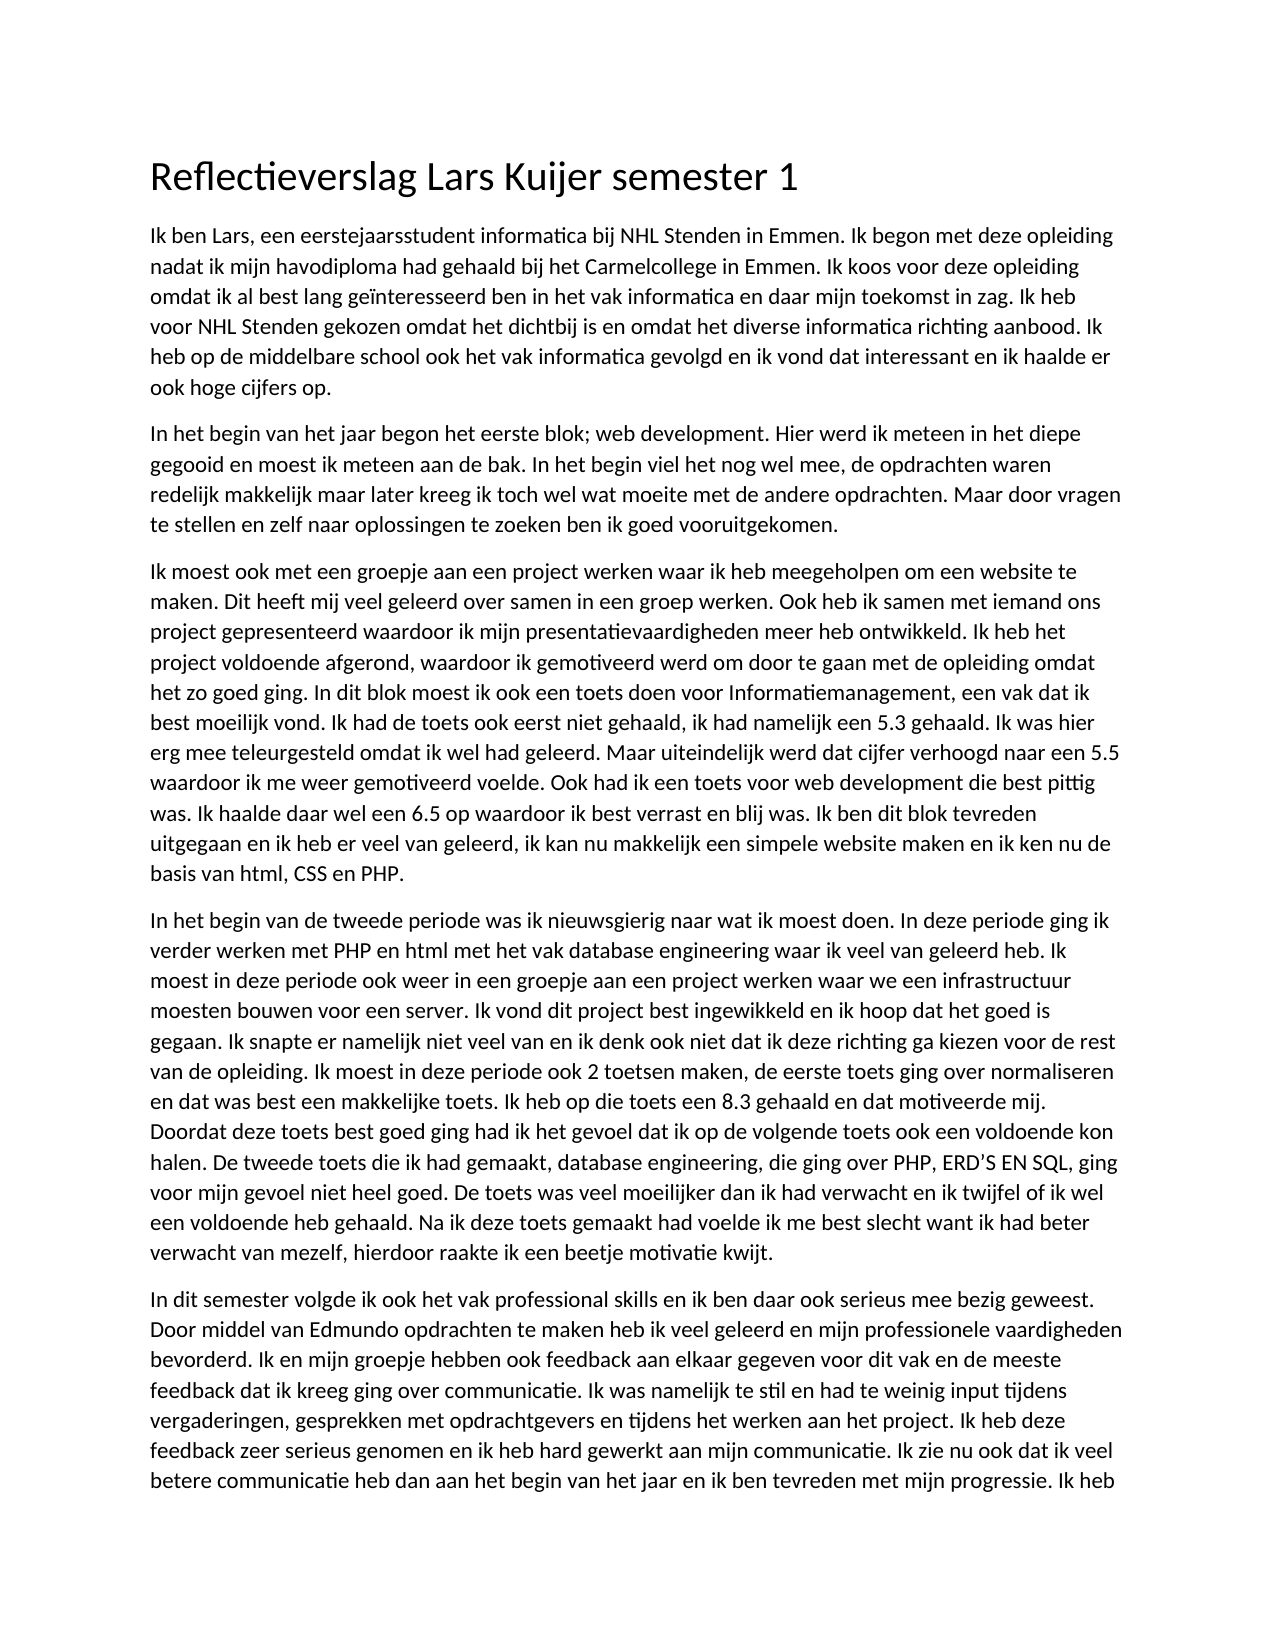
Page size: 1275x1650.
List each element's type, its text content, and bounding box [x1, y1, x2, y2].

text Ik ben Lars, een eerstejaarsstudent informatica bij NHL Stenden in Emmen. Ik begon met deze opleiding nadat ik mijn havodiploma had gehaald bij het Carmelcollege in Emmen. Ik koos voor deze opleiding omdat ik al best lang geïnteresseerd ben in het vak informatica en daar mijn toekomst in zag. Ik heb voor NHL Stenden gekozen omdat het dichtbij is en omdat het diverse informatica richting aanbood. Ik heb op de middelbare school ook het vak informatica gevolgd en ik vond dat interessant en ik haalde er ook hoge cijfers op. [150, 222, 1125, 401]
text Ik moest ook met een groepje aan een project werken waar ik heb meegeholpen om een website te maken. Dit heeft mij veel geleerd over samen in een groep werken. Ook heb ik samen met iemand ons project gepresenteerd waardoor ik mijn presentatievaardigheden meer heb ontwikkeld. Ik heb het project voldoende afgerond, waardoor ik gemotiveerd werd om door te gaan met de opleiding omdat het zo goed ging. In dit blok moest ik ook een toets doen voor Informatiemanagement, een vak dat ik best moeilijk vond. Ik had de toets ook eerst niet gehaald, ik had namelijk een 5.3 gehaald. Ik was hier erg mee teleurgesteld omdat ik wel had geleerd. Maar uiteindelijk werd dat cijfer verhoogd naar een 5.5 waardoor ik me weer gemotiveerd voelde. Ook had ik een toets voor web development die best pittig was. Ik haalde daar wel een 6.5 op waardoor ik best verrast en blij was. Ik ben dit blok tevreden uitgegaan en ik heb er veel van geleerd, ik kan nu makkelijk een simpele website maken en ik ken nu de basis van html, CSS en PHP. [150, 557, 1125, 887]
text In het begin van het jaar begon het eerste blok; web development. Hier werd ik meteen in het diepe gegooid en moest ik meteen aan de bak. In het begin viel het nog wel mee, de opdrachten waren redelijk makkelijk maar later kreeg ik toch wel wat moeite met de andere opdrachten. Maar door vragen te stellen en zelf naar oplossingen te zoeken ben ik goed vooruitgekomen. [150, 419, 1125, 538]
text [150, 1285, 1125, 1494]
text Reflectieverslag Lars Kuijer semester 1 [150, 150, 1125, 201]
text In het begin van de tweede periode was ik nieuwsgierig naar wat ik moest doen. In deze periode ging ik verder werken met PHP en html met het vak database engineering waar ik veel van geleerd heb. Ik moest in deze periode ook weer in een groepje aan een project werken waar we een infrastructuur moesten bouwen voor een server. Ik vond dit project best ingewikkeld en ik hoop dat het goed is gegaan. Ik snapte er namelijk niet veel van en ik denk ook niet dat ik deze richting ga kiezen voor de rest van de opleiding. Ik moest in deze periode ook 2 toetsen maken, de eerste toets ging over normaliseren en dat was best een makkelijke toets. Ik heb op die toets een 8.3 gehaald en dat motiveerde mij. Doordat deze toets best goed ging had ik het gevoel dat ik op de volgende toets ook een voldoende kon halen. De tweede toets die ik had gemaakt, database engineering, die ging over PHP, ERD’S EN SQL, ging voor mijn gevoel niet heel goed. De toets was veel moeilijker dan ik had verwacht en ik twijfel of ik wel een voldoende heb gehaald. Na ik deze toets gemaakt had voelde ik me best slecht want ik had beter verwacht van mezelf, hierdoor raakte ik een beetje motivatie kwijt. [150, 906, 1125, 1266]
